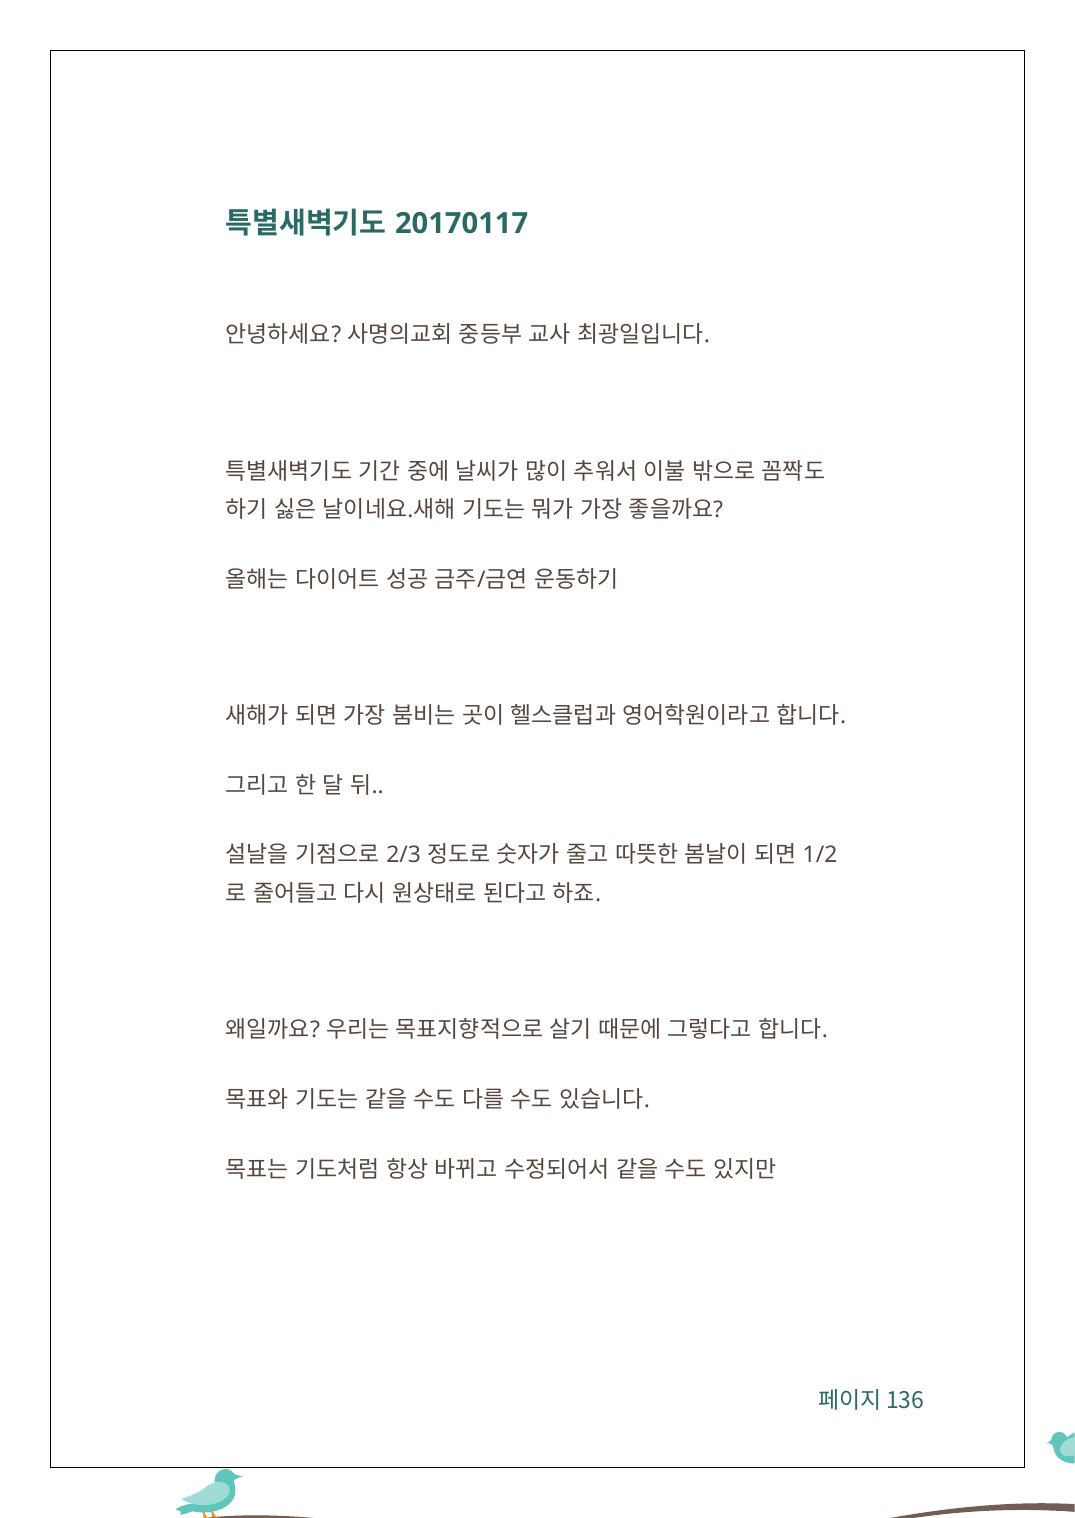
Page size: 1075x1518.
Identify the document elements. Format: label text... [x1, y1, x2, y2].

text 특별새벽기도 기간 중에 날씨가 많이 추워서 이불 밖으로 꼼짝도 하기 싫은 날이네요.새해 기도는 뭐가 가장 좋을까요? [226, 453, 849, 524]
text 새해가 되면 가장 붐비는 곳이 헬스클럽과 영어학원이라고 합니다. [226, 697, 849, 731]
text 왜일까요? 우리는 목표지향적으로 살기 때문에 그렇다고 합니다. [226, 1011, 849, 1045]
subtitle 특별새벽기도 20170117 [226, 200, 849, 242]
text 설날을 기점으로 2/3 정도로 숫자가 줄고 따뜻한 봄날이 되면 1/2로 줄어들고 다시 원상태로 된다고 하죠. [226, 836, 849, 908]
text 안녕하세요? 사명의교회 중등부 교사 최광일입니다. [226, 316, 849, 349]
text 올해는 다이어트 성공 금주/금연 운동하기 [226, 560, 849, 594]
text 목표와 기도는 같을 수도 다를 수도 있습니다. [226, 1081, 849, 1114]
text 목표는 기도처럼 항상 바뀌고 수정되어서 같을 수도 있지만 [226, 1151, 849, 1184]
text 그리고 한 달 뒤.. [226, 767, 849, 800]
